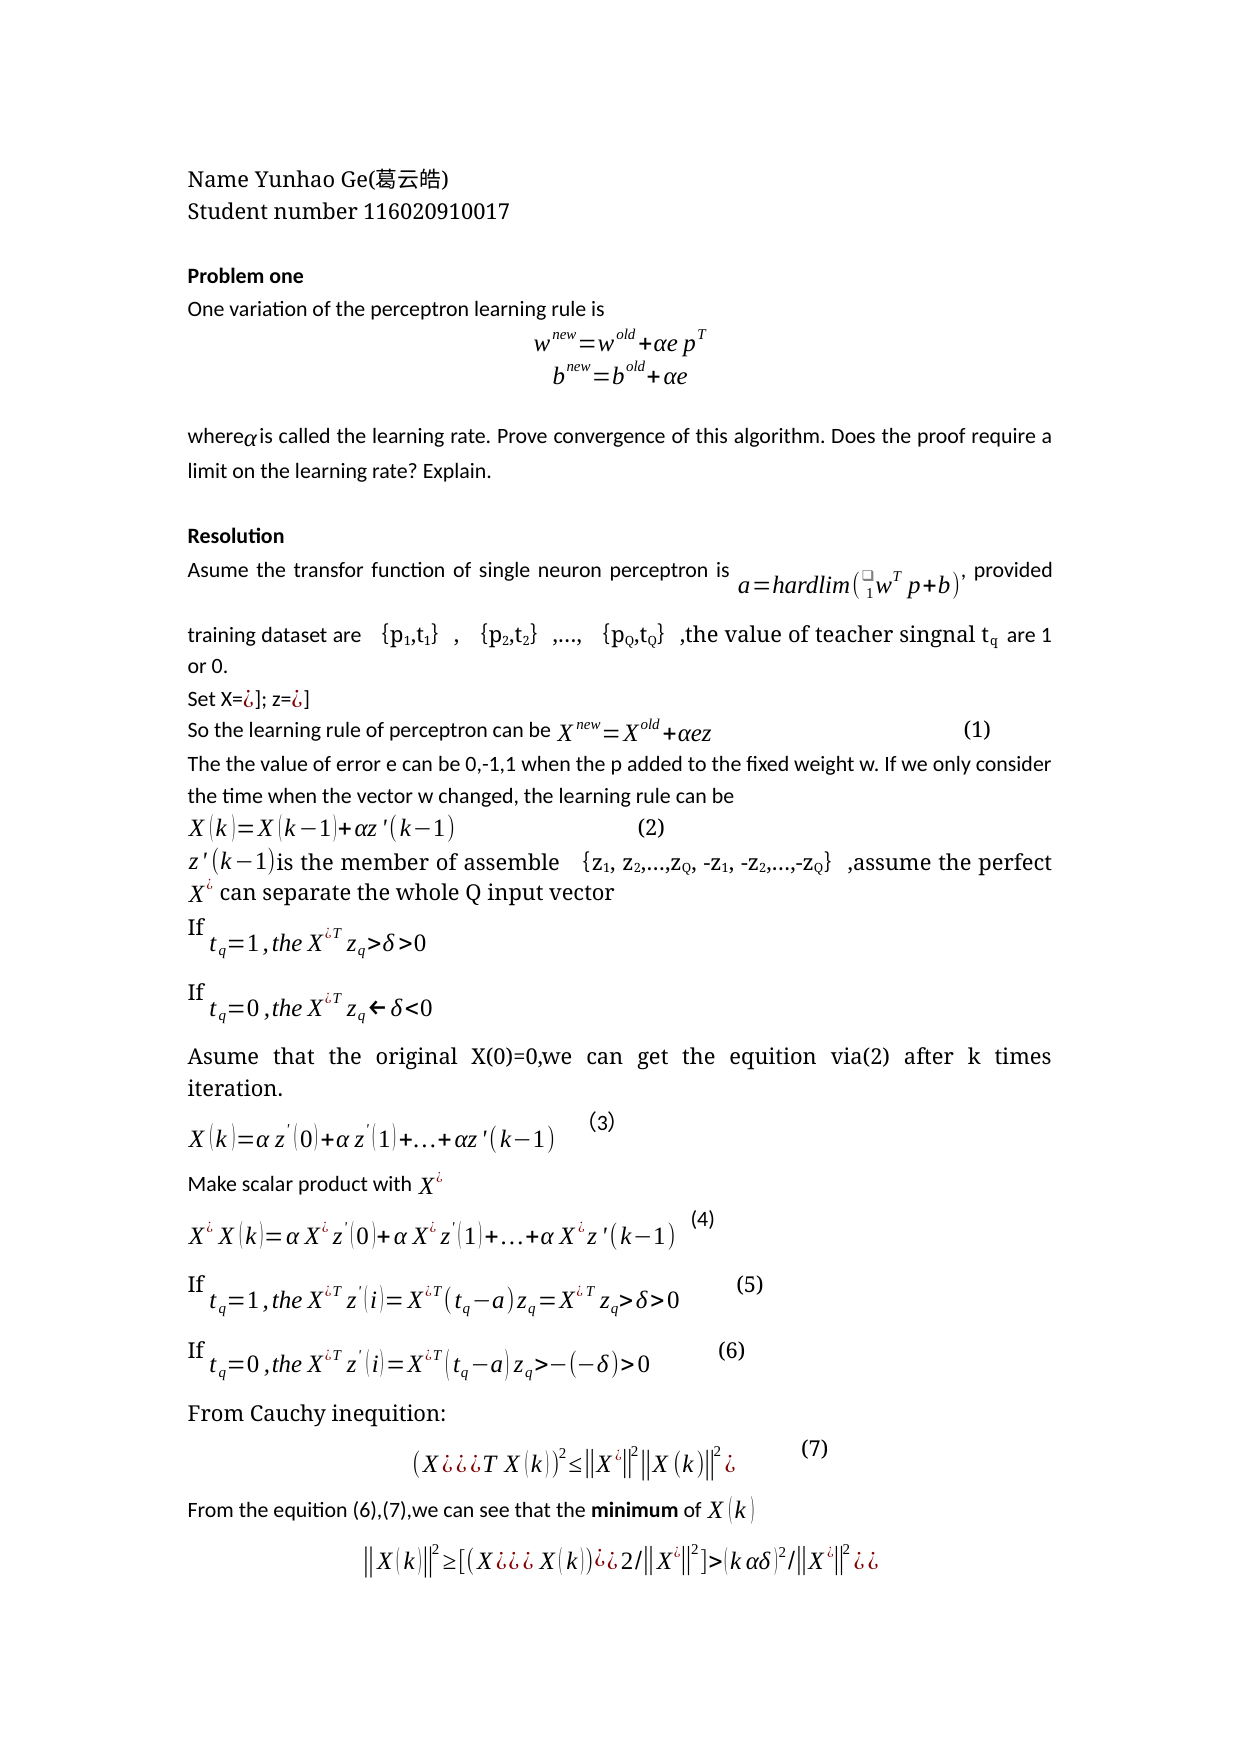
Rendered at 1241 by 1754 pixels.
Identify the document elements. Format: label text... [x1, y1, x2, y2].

text Name Yunhao Ge(葛云皓) [187, 162, 1053, 194]
text Set X=]; z=] [187, 682, 1053, 714]
text From the equition (6),(7),we can see that the minimum of [187, 1494, 1053, 1527]
text Resolution [187, 519, 1053, 552]
text From Cauchy inequition: [187, 1397, 1053, 1429]
text Asume that the original X(0)=0,we can get the equition via(2) after k times iteration. [187, 1039, 1053, 1104]
text Problem one [187, 259, 1053, 292]
text If (6) [187, 1332, 1053, 1397]
text Student number 116020910017 [187, 194, 1053, 227]
text So the learning rule of perceptron can be (1) [187, 714, 1053, 747]
text If [187, 974, 1053, 1039]
text (2) [187, 812, 1053, 844]
text whereis called the learning rate. Prove convergence of this algorithm. Does the proof require a limit on the learning rate? Explain. [187, 422, 1053, 487]
text (4) [187, 1202, 1053, 1267]
text If [187, 909, 1053, 974]
text The the value of error e can be 0,-1,1 when the p added to the fixed weight w. If we only consider the time when the vector w changed, the learning rule can be [187, 747, 1053, 812]
text Make scalar product with [187, 1169, 1053, 1202]
text （3） [187, 1104, 1053, 1169]
text is the member of assemble ｛z1, z2,…,zQ, -z1, -z2,…,-zQ｝,assume the perfect can separate the whole Q input vector [187, 844, 1053, 909]
text If (5) [187, 1267, 1053, 1332]
text (7) [187, 1429, 1053, 1494]
text One variation of the perceptron learning rule is [187, 292, 1053, 324]
text Asume the transfor function of single neuron perceptron is , provided training dataset are ｛p1,t1｝, ｛p2,t2｝,…, ｛pQ,tQ｝,the value of teacher singnal tq are 1 or 0. [187, 552, 1053, 682]
